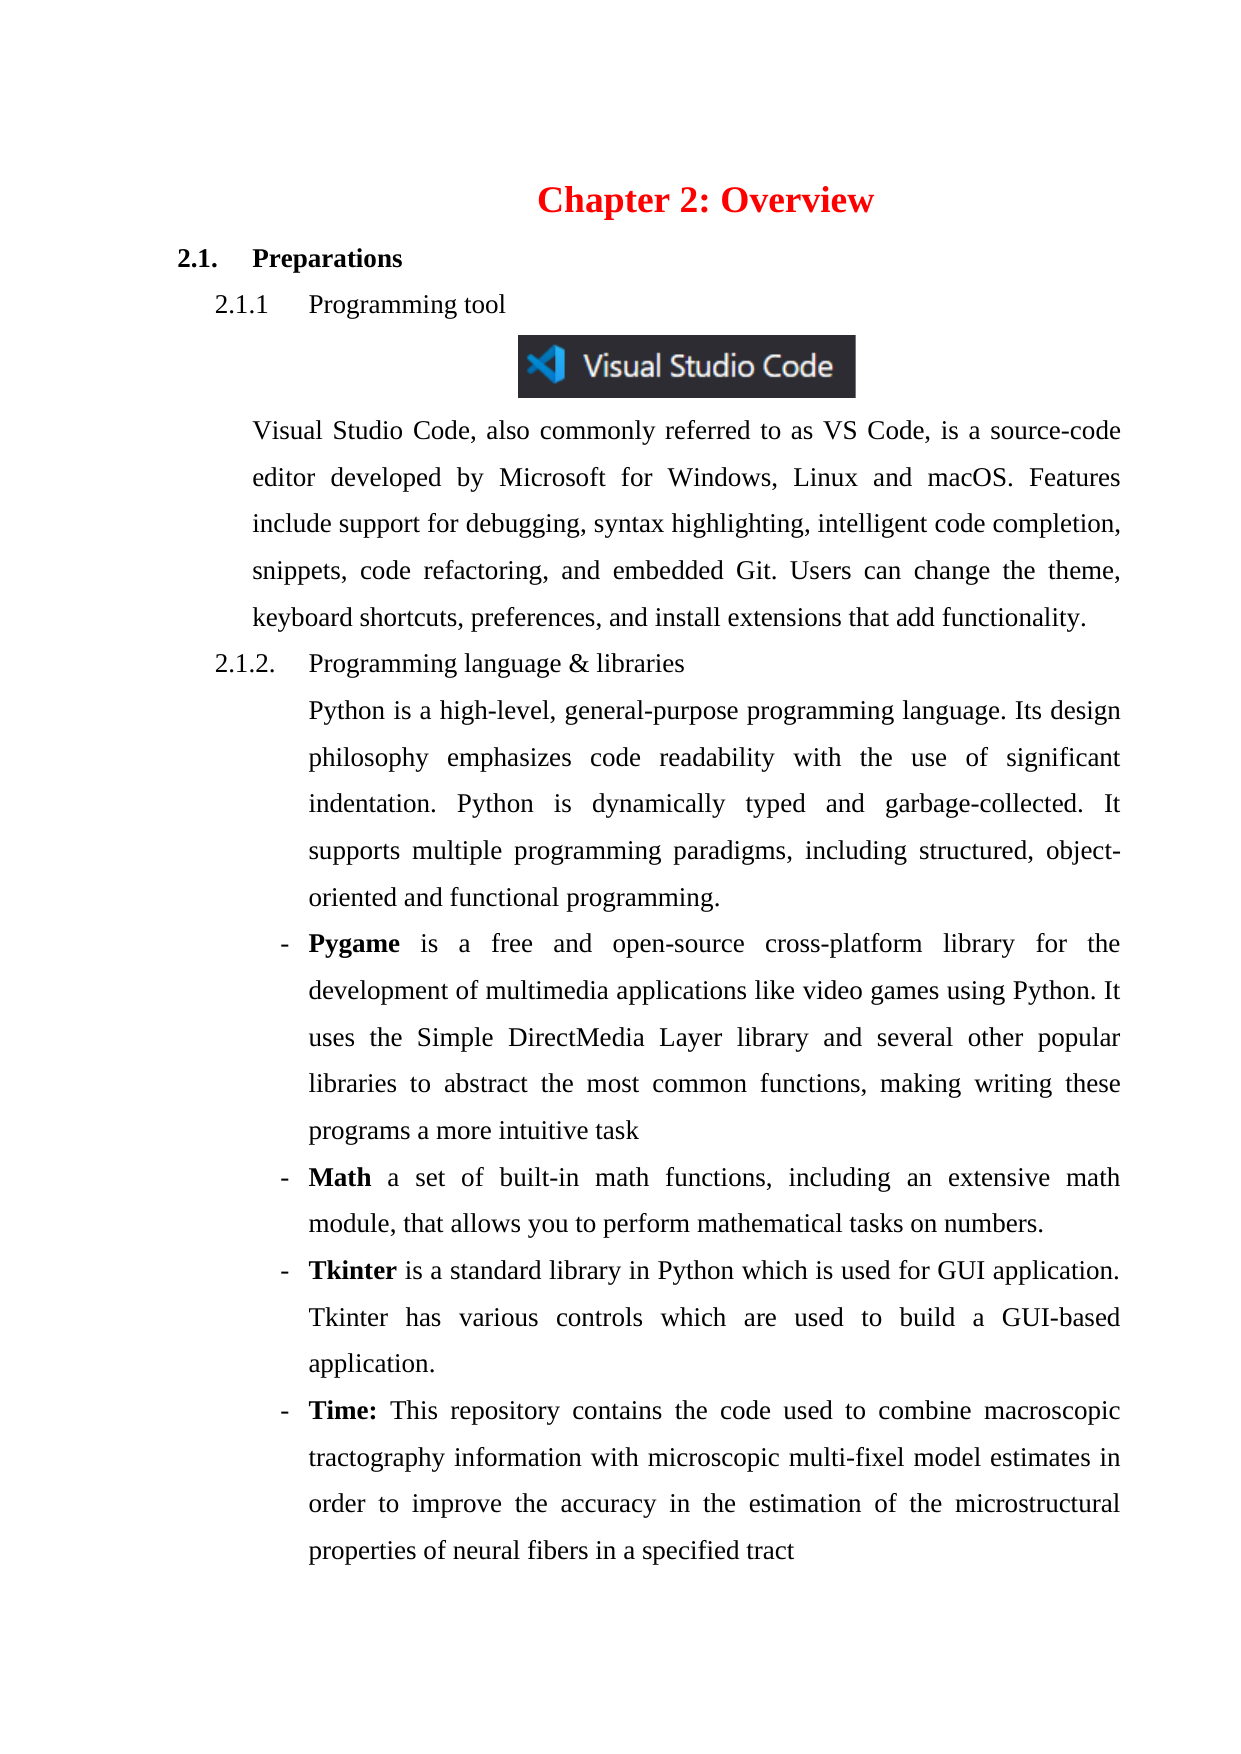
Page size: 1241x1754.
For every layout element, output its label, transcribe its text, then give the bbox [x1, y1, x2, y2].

list Preparations [177, 242, 1122, 273]
list Time: This repository contains the code used to combine macroscopic tractography information with microscopic multi-fixel model estimates in order to improve the accuracy in the estimation of the microstructural properties of neural fibers in a specified tract [280, 1394, 1122, 1565]
list Math a set of built-in math functions, including an extensive math module, that allows you to perform mathematical tasks on numbers. [280, 1161, 1122, 1239]
list Pygame is a free and open-source cross-platform library for the development of multimedia applications like video games using Python. It uses the Simple DirectMedia Layer library and several other popular libraries to abstract the most common functions, making writing these programs a more intuitive task [280, 928, 1122, 1145]
list Visual Studio Code, also commonly referred to as VS Code, is a source-code editor developed by Microsoft for Windows, Linux and macOS. Features include support for debugging, syntax highlighting, intelligent code completion, snippets, code refactoring, and embedded Git. Users can change the theme, keyboard shortcuts, preferences, and install extensions that add functionality. [252, 414, 1122, 632]
list Python is a high-level, general-purpose programming language. Its design philosophy emphasizes code readability with the use of significant indentation. Python is dynamically typed and garbage-collected. It supports multiple programming paradigms, including structured, object-oriented and functional programming. [308, 694, 1122, 912]
picture [518, 335, 856, 398]
list Tkinter is a standard library in Python which is used for GUI application. Tkinter has various controls which are used to build a GUI-based application. [280, 1254, 1122, 1379]
list Programming tool [214, 288, 1122, 319]
list Programming language & libraries [214, 648, 1122, 679]
list Chapter 2: Overview [289, 177, 1122, 220]
